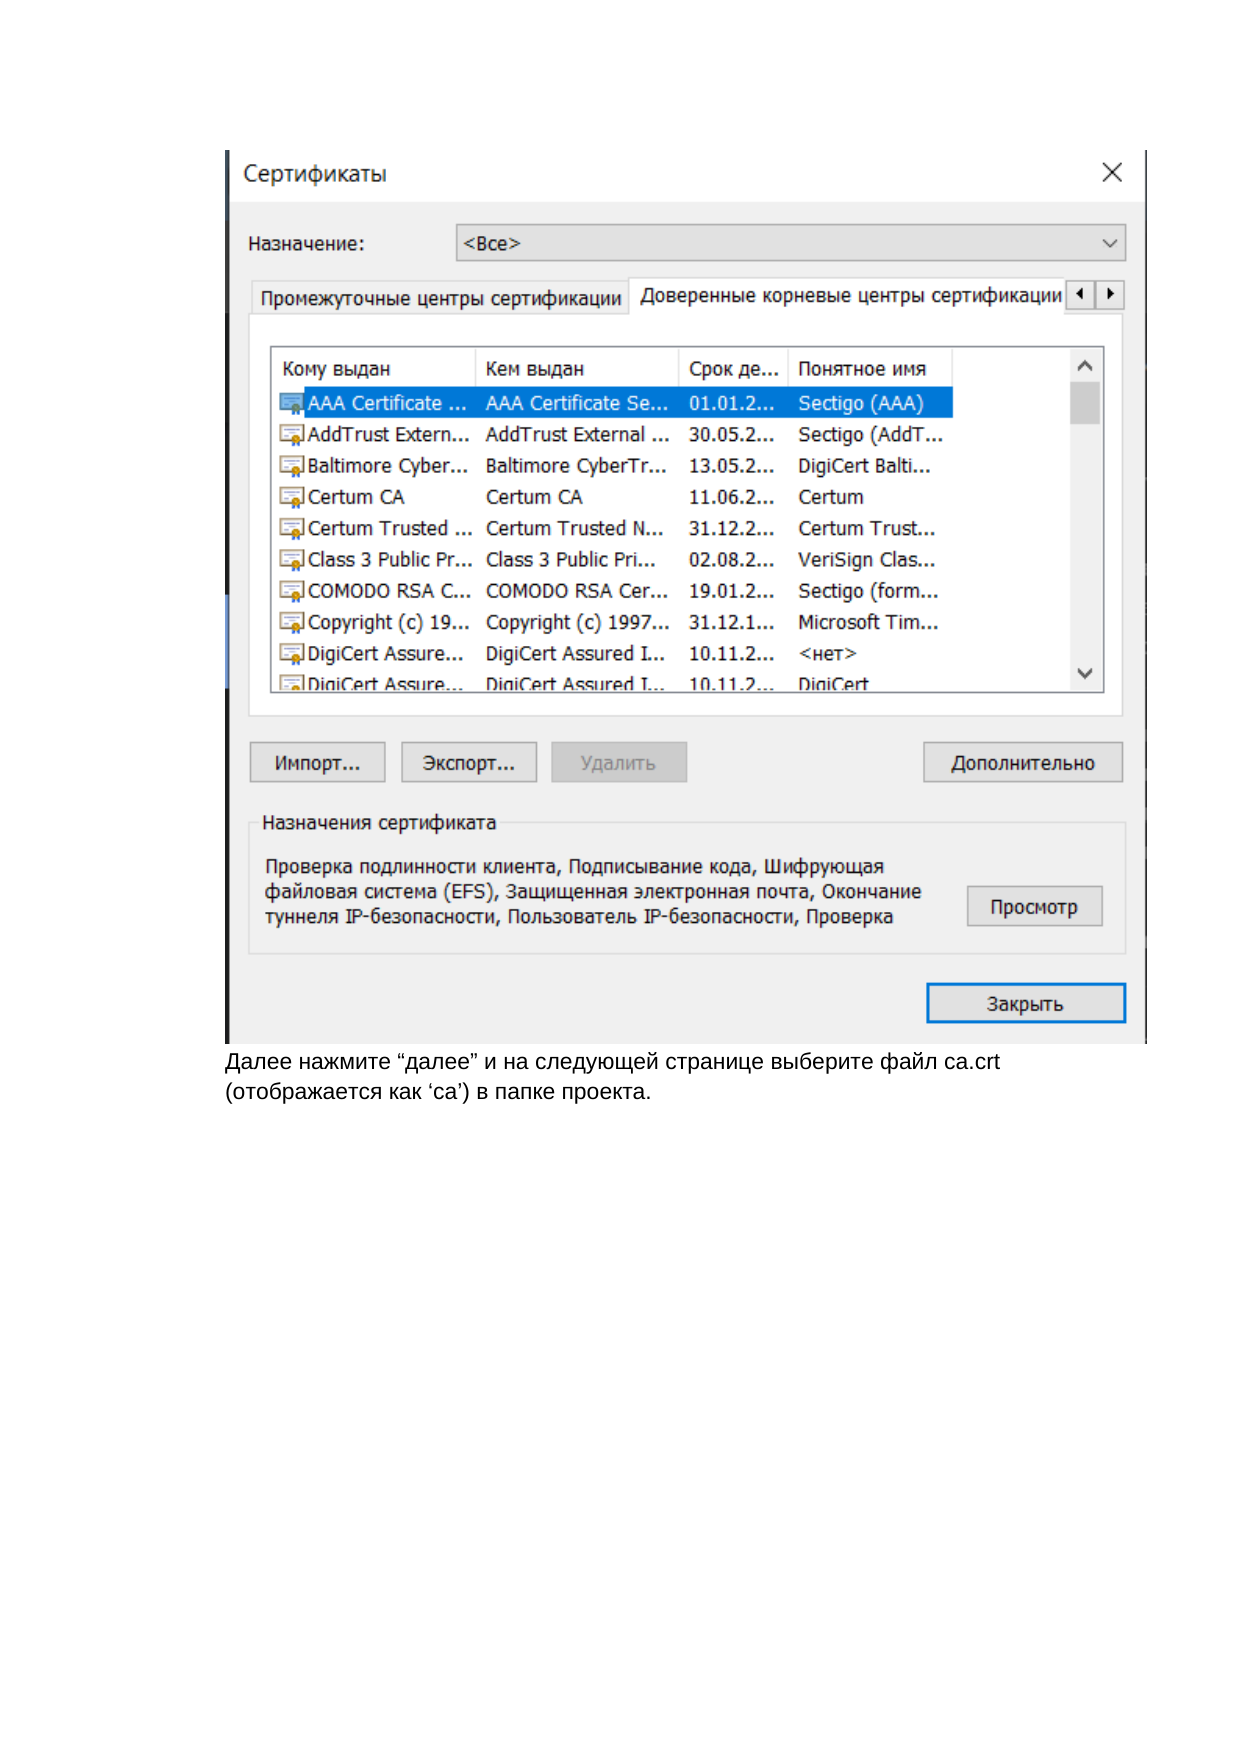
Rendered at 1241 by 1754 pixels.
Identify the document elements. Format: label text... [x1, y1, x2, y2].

picture [225, 150, 1147, 1044]
text Далее нажмите “далее” и на следующей странице выберите файл ca.crt (отображается как ‘ca’) в папке проекта. [225, 1048, 1090, 1104]
